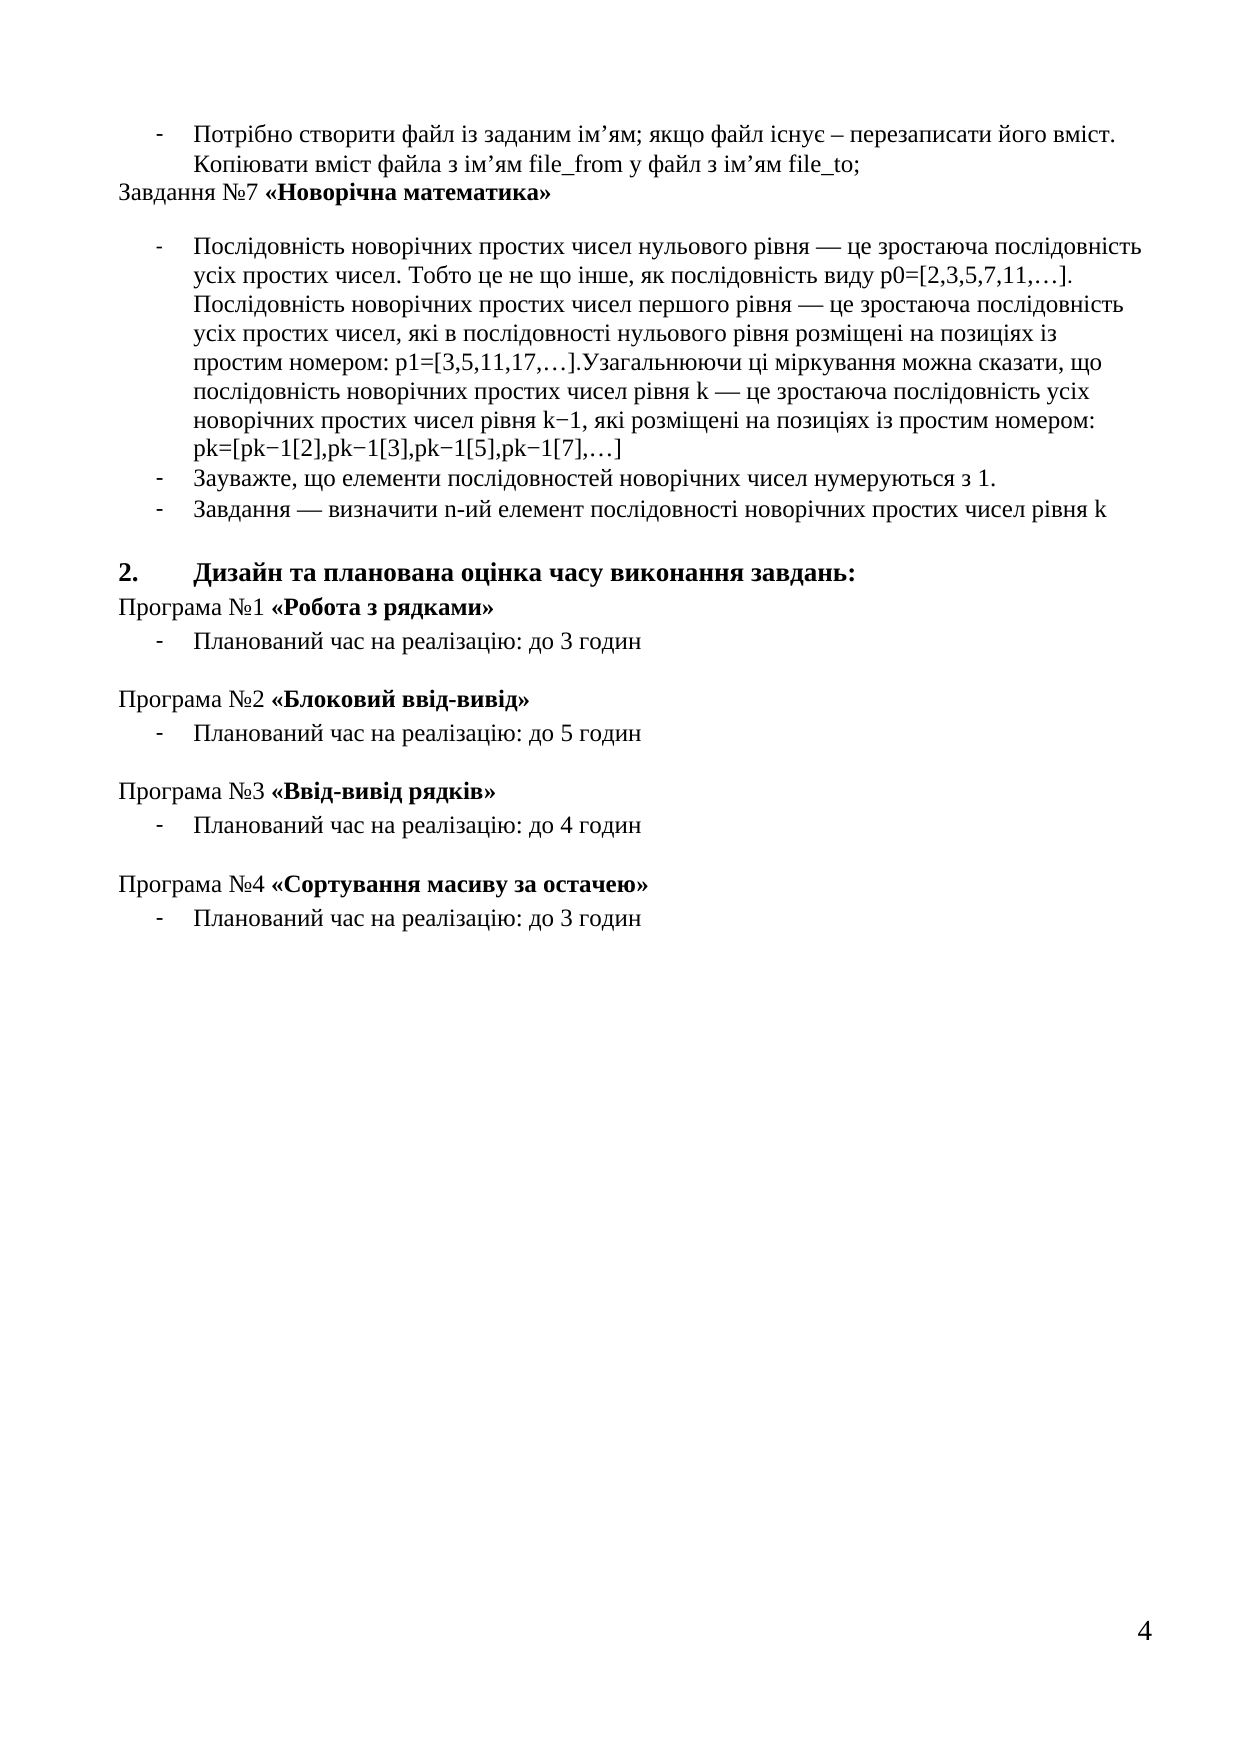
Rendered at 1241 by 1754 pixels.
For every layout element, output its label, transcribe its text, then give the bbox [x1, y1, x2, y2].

list Послідовність новорічних простих чисел нульового рівня — це зростаюча послідовність усіх простих чисел. Тобто це не що інше, як послідовність виду p0=[2,3,5,7,11,…]. Послідовність новорічних простих чисел першого рівня — це зростаюча послідовність усіх простих чисел, які в поcлідовності нульового рівня розміщені на позиціях із простим номером: p1=[3,5,11,17,…].Узагальнюючи ці міркування можна сказати, що послідовність новорічних простих чисел рівня k — це зростаюча послідовність усіх новорічних простих чисел рівня k−1, які розміщені на позиціях із простим номером: [156, 231, 1152, 433]
list Потрібно створити файл із заданим ім’ям; якщо файл існує – перезаписати його вміст. Копіювати вміст файла з ім’ям file_from у файл з ім’ям file_to; [156, 118, 1152, 177]
text Завдання №7 «Новорічна математика» [118, 177, 1152, 206]
subtitle 2. Дизайн та планована оцінка часу виконання завдань: [118, 556, 1152, 587]
list Планований час на реалізацію: до 4 годин [156, 809, 1152, 840]
list Планований час на реалізацію: до 3 годин [156, 902, 1152, 932]
text pk=[pk−1[2],pk−1[3],pk−1[5],pk−1[7],…] [193, 433, 1152, 462]
list Зауважте, що елементи послідовностей новорічних чисел нумеруються з 1. [156, 462, 1152, 493]
text Програма №1 «Робота з рядками» [118, 592, 1152, 621]
text Програма №4 «Сортування масиву за остачею» [118, 869, 1152, 897]
list Завдання — визначити n-ий елемент послідовності новорічних простих чисел рівня k [156, 493, 1152, 523]
text Програма №3 «Ввід-вивід рядків» [118, 776, 1152, 805]
list Планований час на реалізацію: до 3 годин [156, 625, 1152, 655]
text Програма №2 «Блоковий ввід-вивід» [118, 684, 1152, 713]
list Планований час на реалізацію: до 5 годин [156, 717, 1152, 748]
